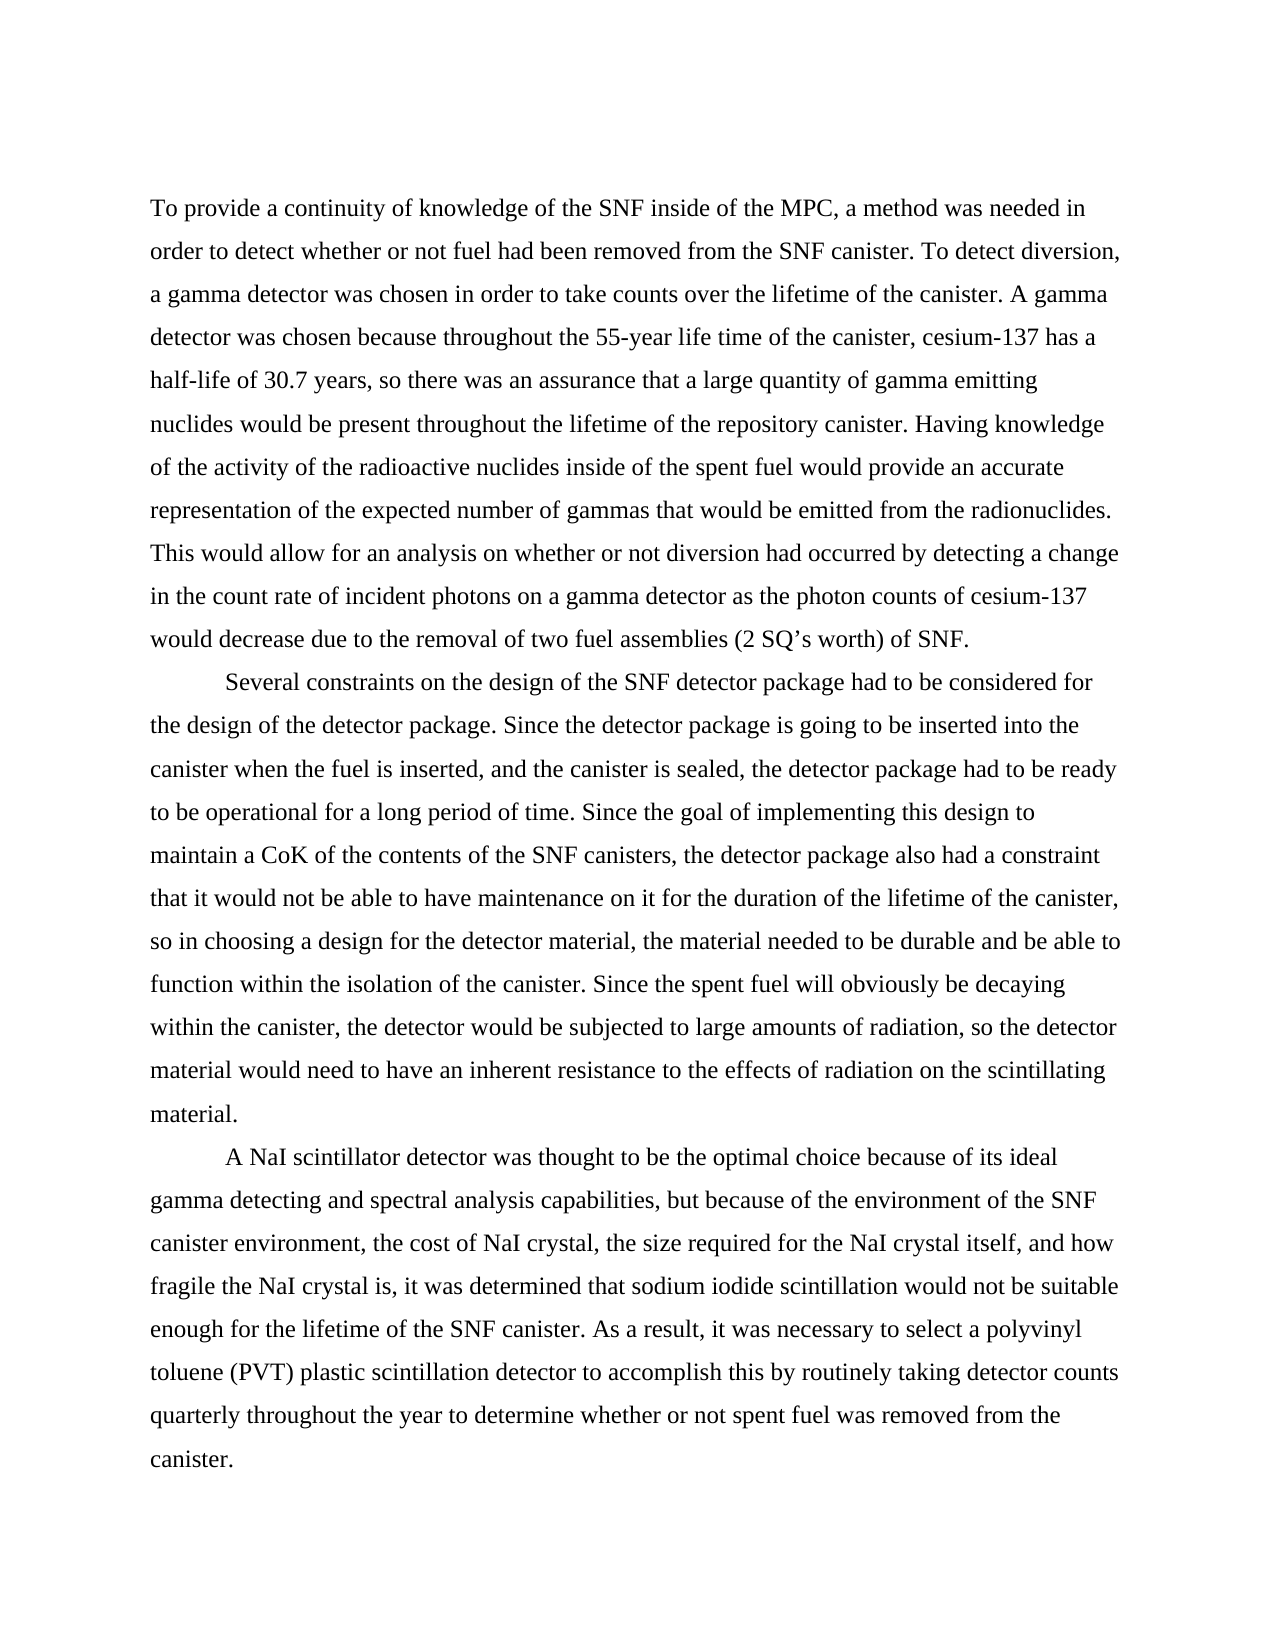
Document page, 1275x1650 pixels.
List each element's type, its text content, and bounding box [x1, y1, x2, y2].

text Several constraints on the design of the SNF detector package had to be considered for the design of the detector package. Since the detector package is going to be inserted into the canister when the fuel is inserted, and the canister is sealed, the detector package had to be ready to be operational for a long period of time. Since the goal of implementing this design to maintain a CoK of the contents of the SNF canisters, the detector package also had a constraint that it would not be able to have maintenance on it for the duration of the lifetime of the canister, so in choosing a design for the detector material, the material needed to be durable and be able to function within the isolation of the canister. Since the spent fuel will obviously be decaying within the canister, the detector would be subjected to large amounts of radiation, so the detector material would need to have an inherent resistance to the effects of radiation on the scintillating material. [150, 667, 1125, 1127]
text To provide a continuity of knowledge of the SNF inside of the MPC, a method was needed in order to detect whether or not fuel had been removed from the SNF canister. To detect diversion, a gamma detector was chosen in order to take counts over the lifetime of the canister. A gamma detector was chosen because throughout the 55-year life time of the canister, cesium-137 has a half-life of 30.7 years, so there was an assurance that a large quantity of gamma emitting nuclides would be present throughout the lifetime of the repository canister. Having knowledge of the activity of the radioactive nuclides inside of the spent fuel would provide an accurate representation of the expected number of gammas that would be emitted from the radionuclides. This would allow for an analysis on whether or not diversion had occurred by detecting a change in the count rate of incident photons on a gamma detector as the photon counts of cesium-137 would decrease due to the removal of two fuel assemblies (2 SQ’s worth) of SNF. [150, 193, 1125, 653]
text A NaI scintillator detector was thought to be the optimal choice because of its ideal gamma detecting and spectral analysis capabilities, but because of the environment of the SNF canister environment, the cost of NaI crystal, the size required for the NaI crystal itself, and how fragile the NaI crystal is, it was determined that sodium iodide scintillation would not be suitable enough for the lifetime of the SNF canister. As a result, it was necessary to select a polyvinyl toluene (PVT) plastic scintillation detector to accomplish this by routinely taking detector counts quarterly throughout the year to determine whether or not spent fuel was removed from the canister. [150, 1142, 1125, 1472]
